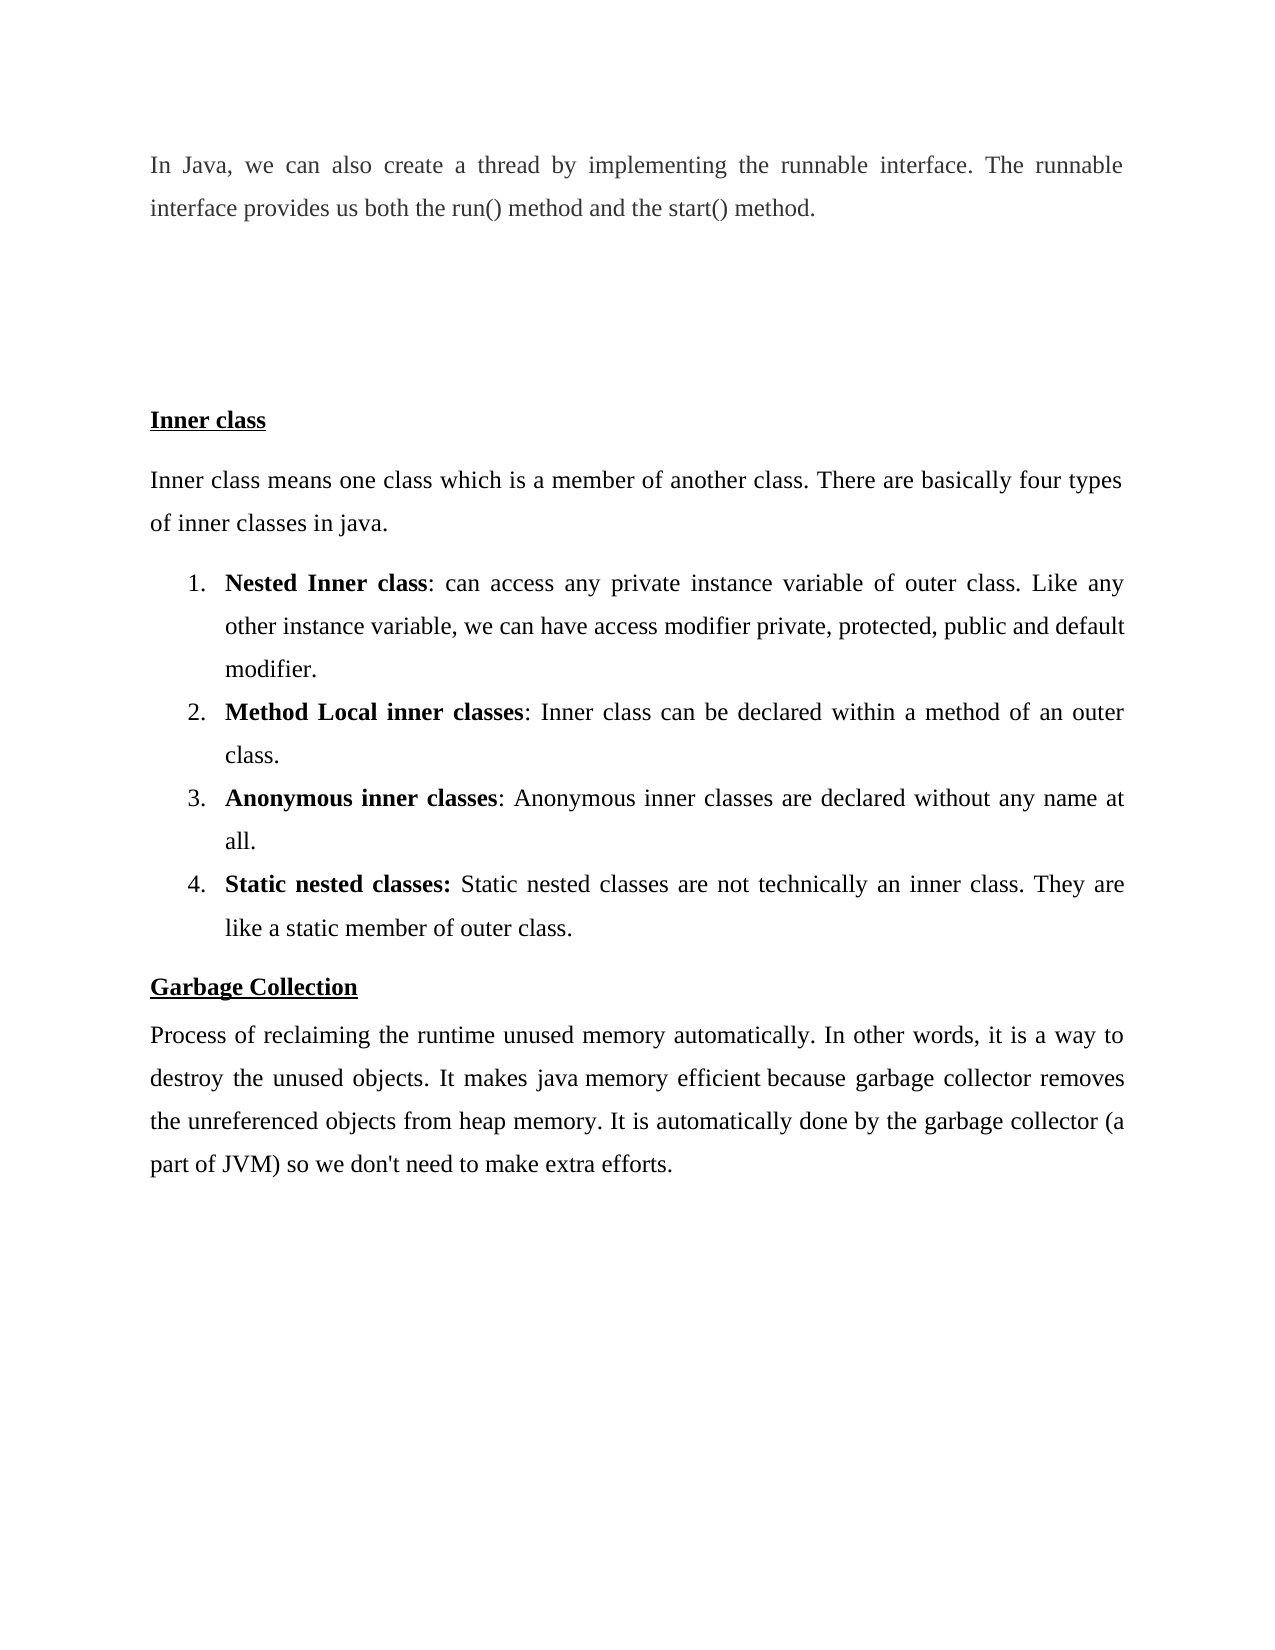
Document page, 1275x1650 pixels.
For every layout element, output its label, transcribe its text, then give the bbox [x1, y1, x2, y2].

text Inner class [150, 405, 1125, 434]
text Process of reclaiming the runtime unused memory automatically. In other words, it is a way to destroy the unused objects. It makes java memory efficient because garbage collector removes the unreferenced objects from heap memory. It is automatically done by the garbage collector (a part of JVM) so we don't need to make extra efforts. [150, 1049, 1125, 1178]
text In Java, we can also create a thread by implementing the runnable interface. The runnable interface provides us both the run() method and the start() method. [150, 150, 1125, 222]
list Static nested classes: Static nested classes are not technically an inner class. They are like a static member of outer class. [187, 869, 1125, 941]
list Anonymous inner classes: Anonymous inner classes are declared without any name at all. [187, 783, 1125, 855]
text Garbage Collection [150, 972, 1125, 1001]
list Method Local inner classes: Inner class can be declared within a method of an outer class. [187, 697, 1125, 769]
text Inner class means one class which is a member of another class. There are basically four types of inner classes in java. [150, 465, 1125, 537]
list Nested Inner class: can access any private instance variable of outer class. Like any other instance variable, we can have access modifier private, protected, public and default modifier. [187, 568, 1125, 683]
